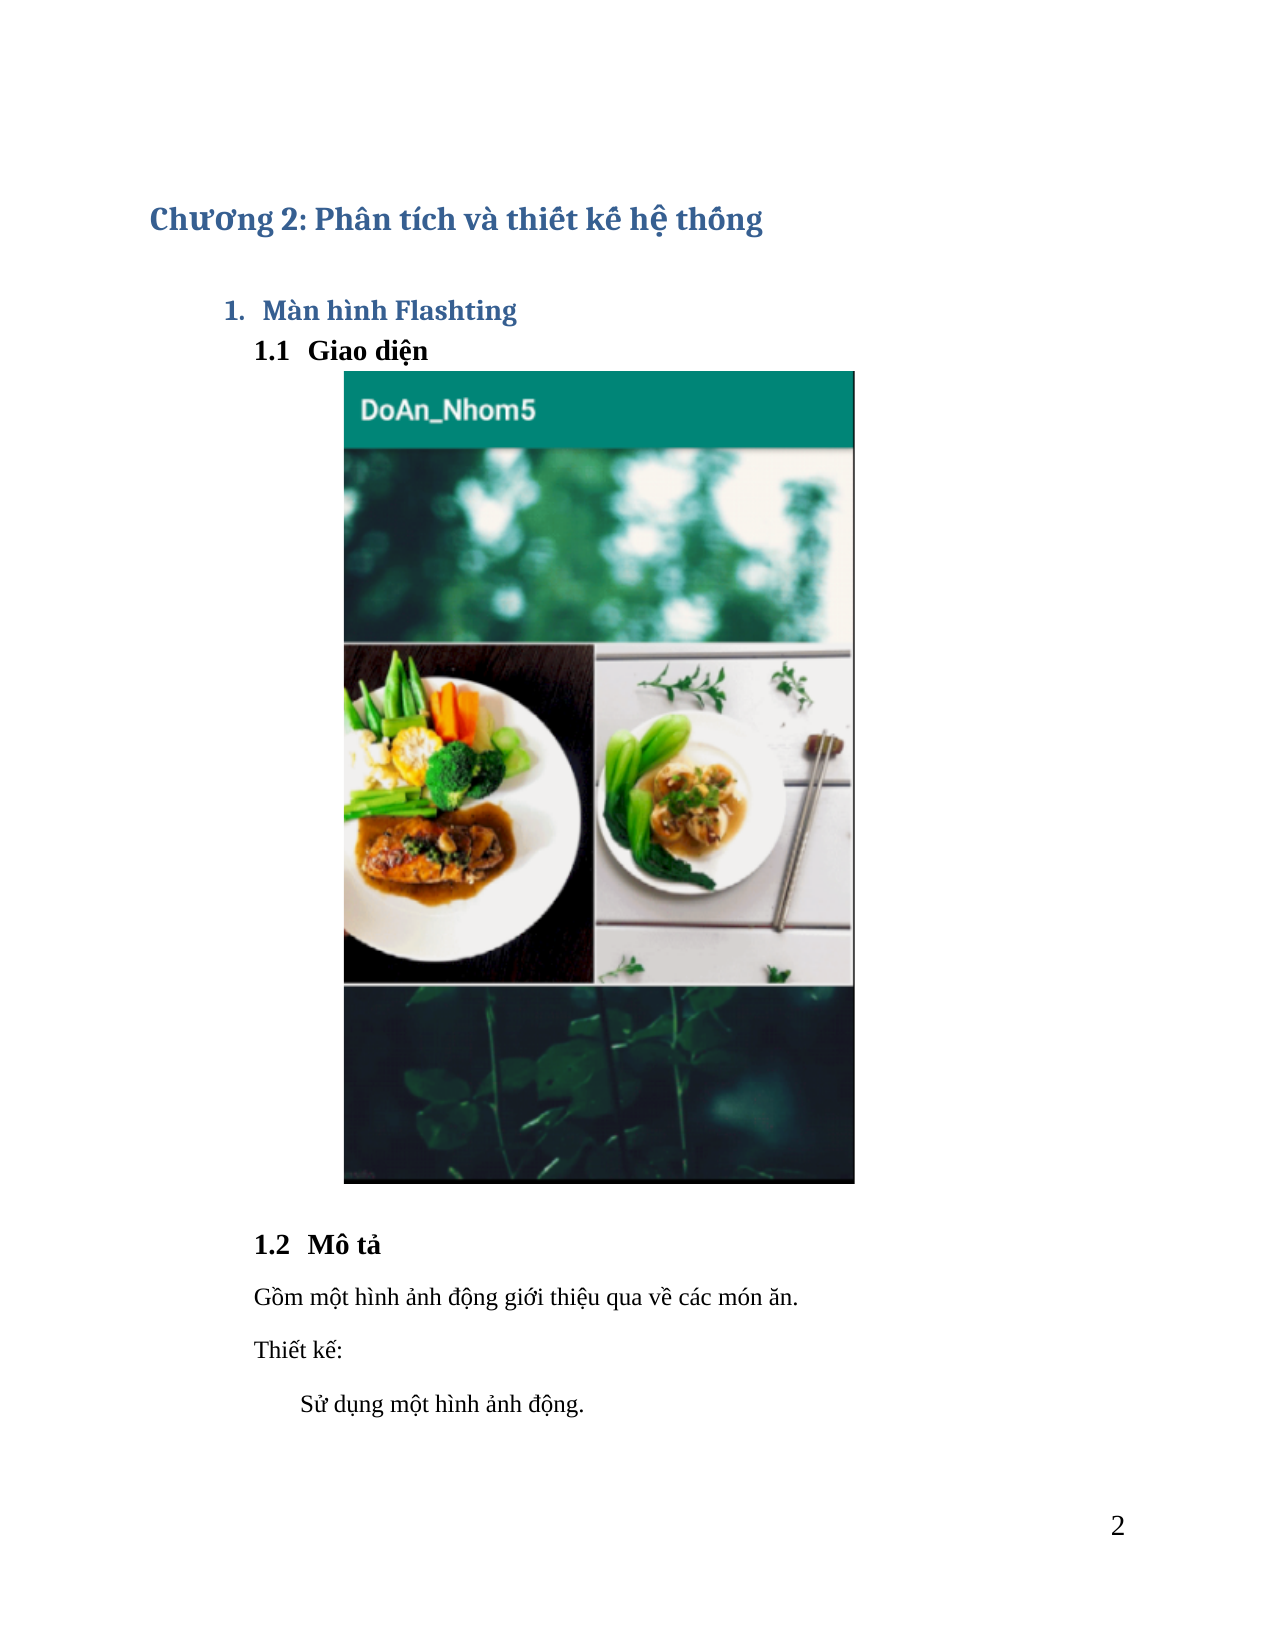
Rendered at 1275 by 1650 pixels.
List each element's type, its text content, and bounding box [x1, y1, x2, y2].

text Thiết kế: [253, 1335, 1125, 1364]
text Sử dụng một hình ảnh động. [253, 1389, 1125, 1418]
list Giao diện [253, 333, 1125, 366]
text Gồm một hình ảnh động giới thiệu qua về các món ăn. [253, 1282, 1125, 1310]
picture [343, 371, 855, 1184]
list Mô tả [253, 1227, 1125, 1261]
subtitle Chương 2: Phân tích và thiết kế hệ thống [150, 200, 1125, 238]
subtitle Màn hình Flashting [225, 294, 1125, 328]
